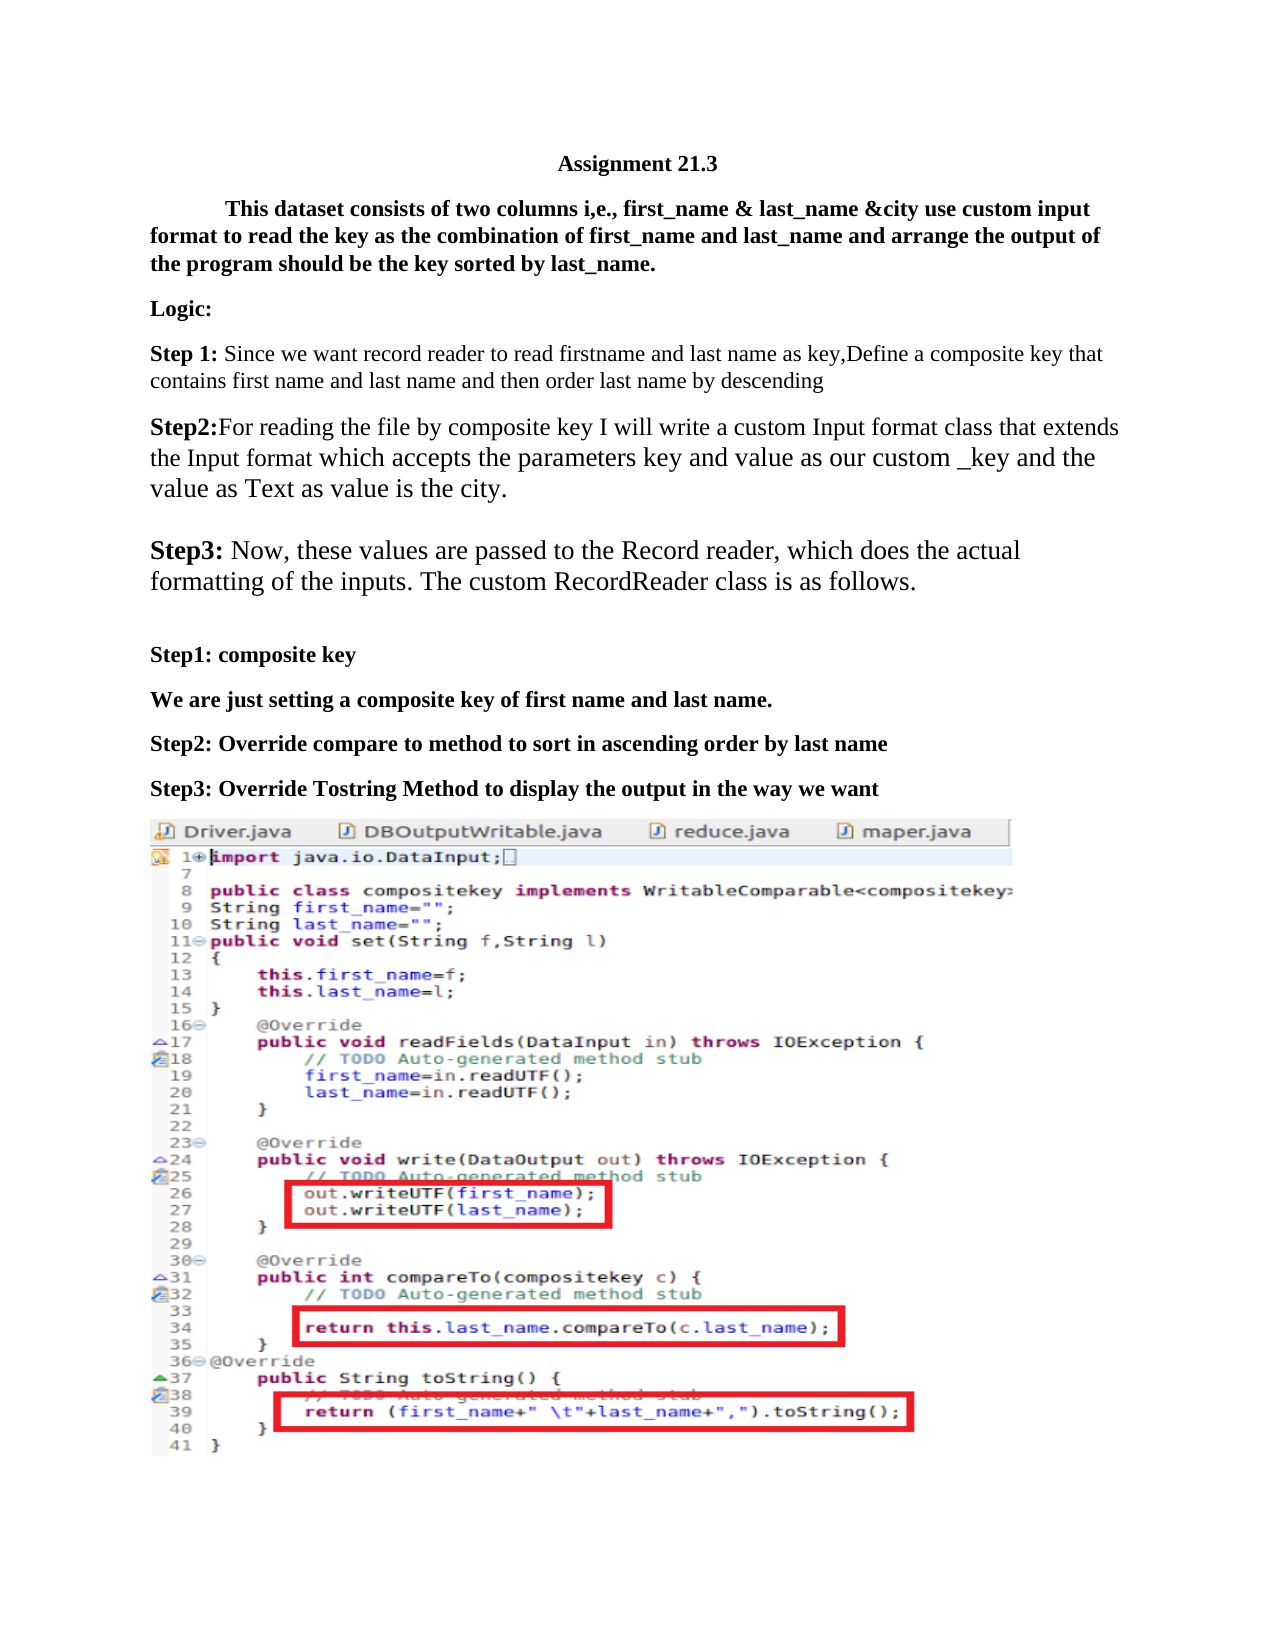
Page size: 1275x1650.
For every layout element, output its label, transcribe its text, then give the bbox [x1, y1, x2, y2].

text Step 1: Since we want record reader to read firstname and last name as key,Define a composite key that contains first name and last name and then order last name by descending [150, 339, 1125, 394]
text This dataset consists of two columns i,e., first_name & last_name &city use custom input format to read the key as the combination of first_name and last_name and arrange the output of the program should be the key sorted by last_name. [150, 194, 1125, 277]
text We are just setting a composite key of first name and last name. [150, 686, 1125, 712]
text Step2: Override compare to method to sort in ascending order by last name [150, 730, 1125, 757]
picture [150, 819, 1013, 1456]
text Logic: [150, 295, 1125, 321]
text Step3: Override Tostring Method to display the output in the way we want [150, 775, 1125, 801]
text Step2:For reading the file by composite key I will write a custom Input format class that extends the Input format which accepts the parameters key and value as our custom _key and the value as Text as value is the city. [150, 412, 1125, 503]
text Step3: Now, these values are passed to the Record reader, which does the actual formatting of the inputs. The custom RecordReader class is as follows. [150, 534, 1125, 597]
text Step1: composite key [150, 641, 1125, 667]
text Assignment 21.3 [150, 150, 1125, 176]
